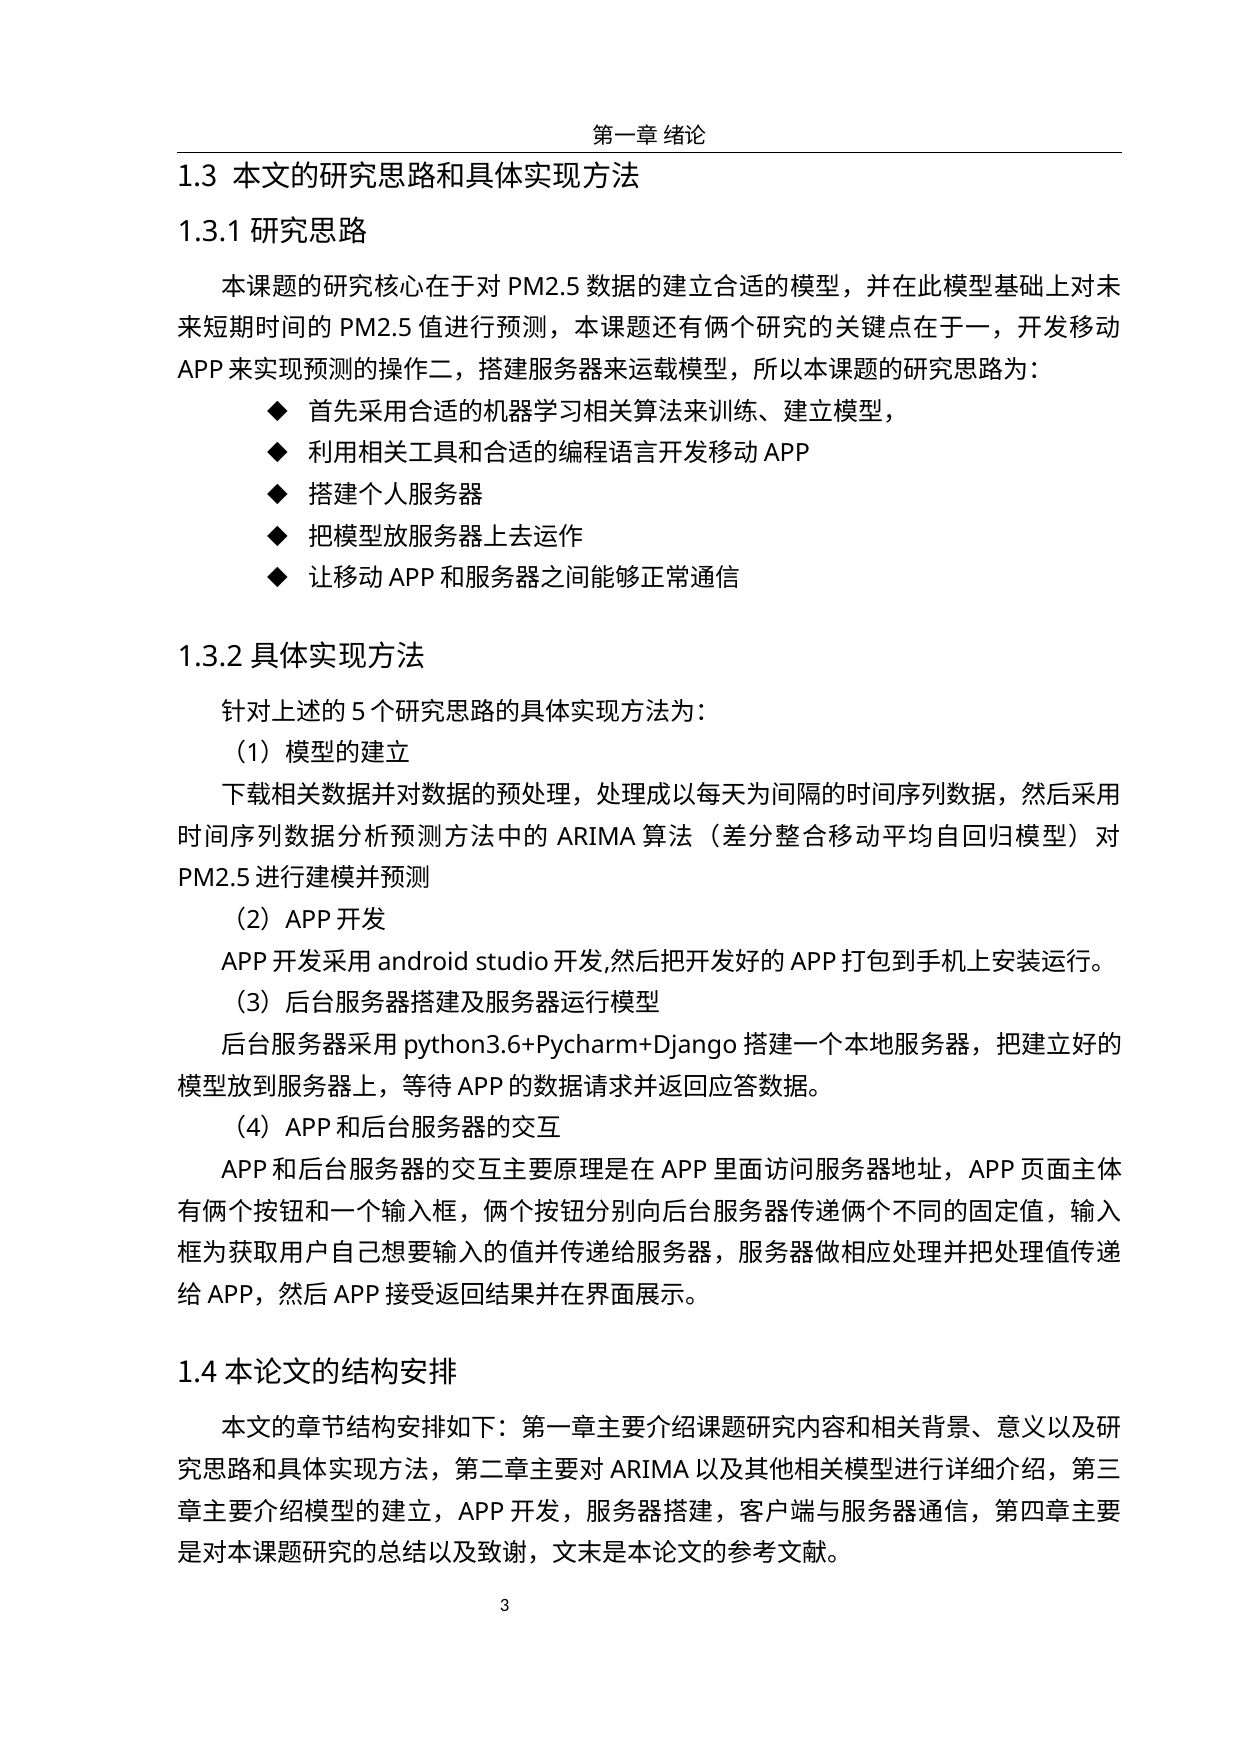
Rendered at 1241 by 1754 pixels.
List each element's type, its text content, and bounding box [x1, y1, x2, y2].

text 本文的章节结构安排如下：第一章主要介绍课题研究内容和相关背景、意义以及研究思路和具体实现方法，第二章主要对ARIMA以及其他相关模型进行详细介绍，第三章主要介绍模型的建立，APP开发，服务器搭建，客户端与服务器通信，第四章主要是对本课题研究的总结以及致谢，文末是本论文的参考文献。 [177, 1403, 1122, 1570]
list 利用相关工具和合适的编程语言开发移动APP [265, 428, 1122, 470]
text （2）APP开发 [177, 895, 1122, 937]
list 首先采用合适的机器学习相关算法来训练、建立模型， [265, 387, 1122, 428]
text 后台服务器采用python3.6+Pycharm+Django搭建一个本地服务器，把建立好的模型放到服务器上，等待APP的数据请求并返回应答数据。 [177, 1020, 1122, 1103]
text （3）后台服务器搭建及服务器运行模型 [177, 978, 1122, 1020]
text APP开发采用android studio开发,然后把开发好的APP打包到手机上安装运行。 [177, 937, 1122, 978]
subtitle 1.3.2 具体实现方法 [177, 633, 1122, 674]
text APP和后台服务器的交互主要原理是在APP里面访问服务器地址，APP页面主体有俩个按钮和一个输入框，俩个按钮分别向后台服务器传递俩个不同的固定值，输入框为获取用户自己想要输入的值并传递给服务器，服务器做相应处理并把处理值传递给APP，然后APP接受返回结果并在界面展示。 [177, 1145, 1122, 1312]
subtitle 1.3 本文的研究思路和具体实现方法 [177, 153, 1122, 195]
list 让移动APP和服务器之间能够正常通信 [265, 553, 1122, 595]
text （1）模型的建立 [177, 728, 1122, 770]
text 本课题的研究核心在于对PM2.5数据的建立合适的模型，并在此模型基础上对未来短期时间的PM2.5值进行预测，本课题还有俩个研究的关键点在于一，开发移动APP来实现预测的操作二，搭建服务器来运载模型，所以本课题的研究思路为： [177, 262, 1122, 387]
text （4）APP和后台服务器的交互 [177, 1103, 1122, 1145]
list 搭建个人服务器 [265, 470, 1122, 512]
list 把模型放服务器上去运作 [265, 512, 1122, 553]
text 针对上述的5个研究思路的具体实现方法为： [177, 687, 1122, 728]
subtitle 1.4 本论文的结构安排 [177, 1349, 1122, 1391]
text 下载相关数据并对数据的预处理，处理成以每天为间隔的时间序列数据，然后采用时间序列数据分析预测方法中的ARIMA算法（差分整合移动平均自回归模型）对PM2.5进行建模并预测 [177, 770, 1122, 895]
subtitle 1.3.1 研究思路 [177, 208, 1122, 249]
